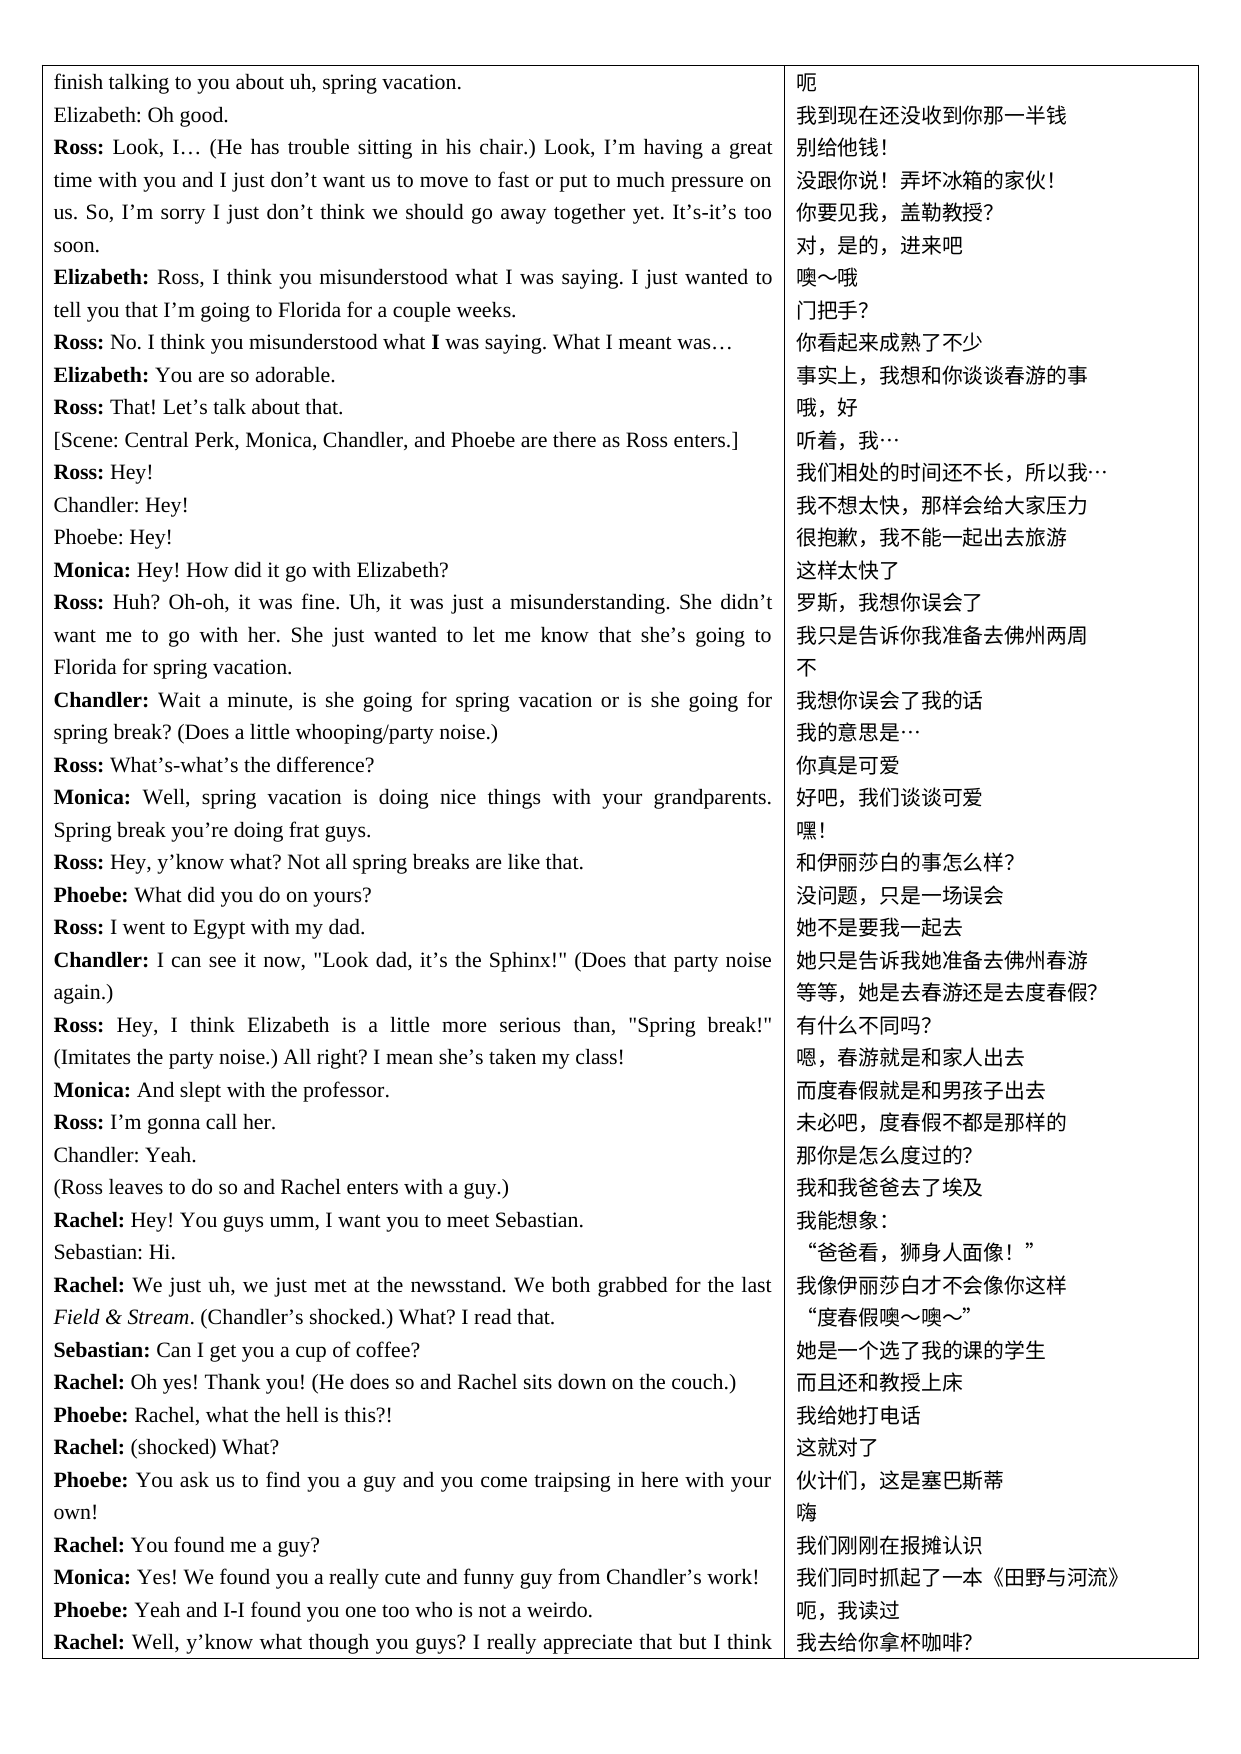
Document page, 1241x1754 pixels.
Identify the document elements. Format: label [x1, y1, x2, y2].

table_header [43, 66, 784, 1658]
table_header [785, 66, 1198, 1658]
